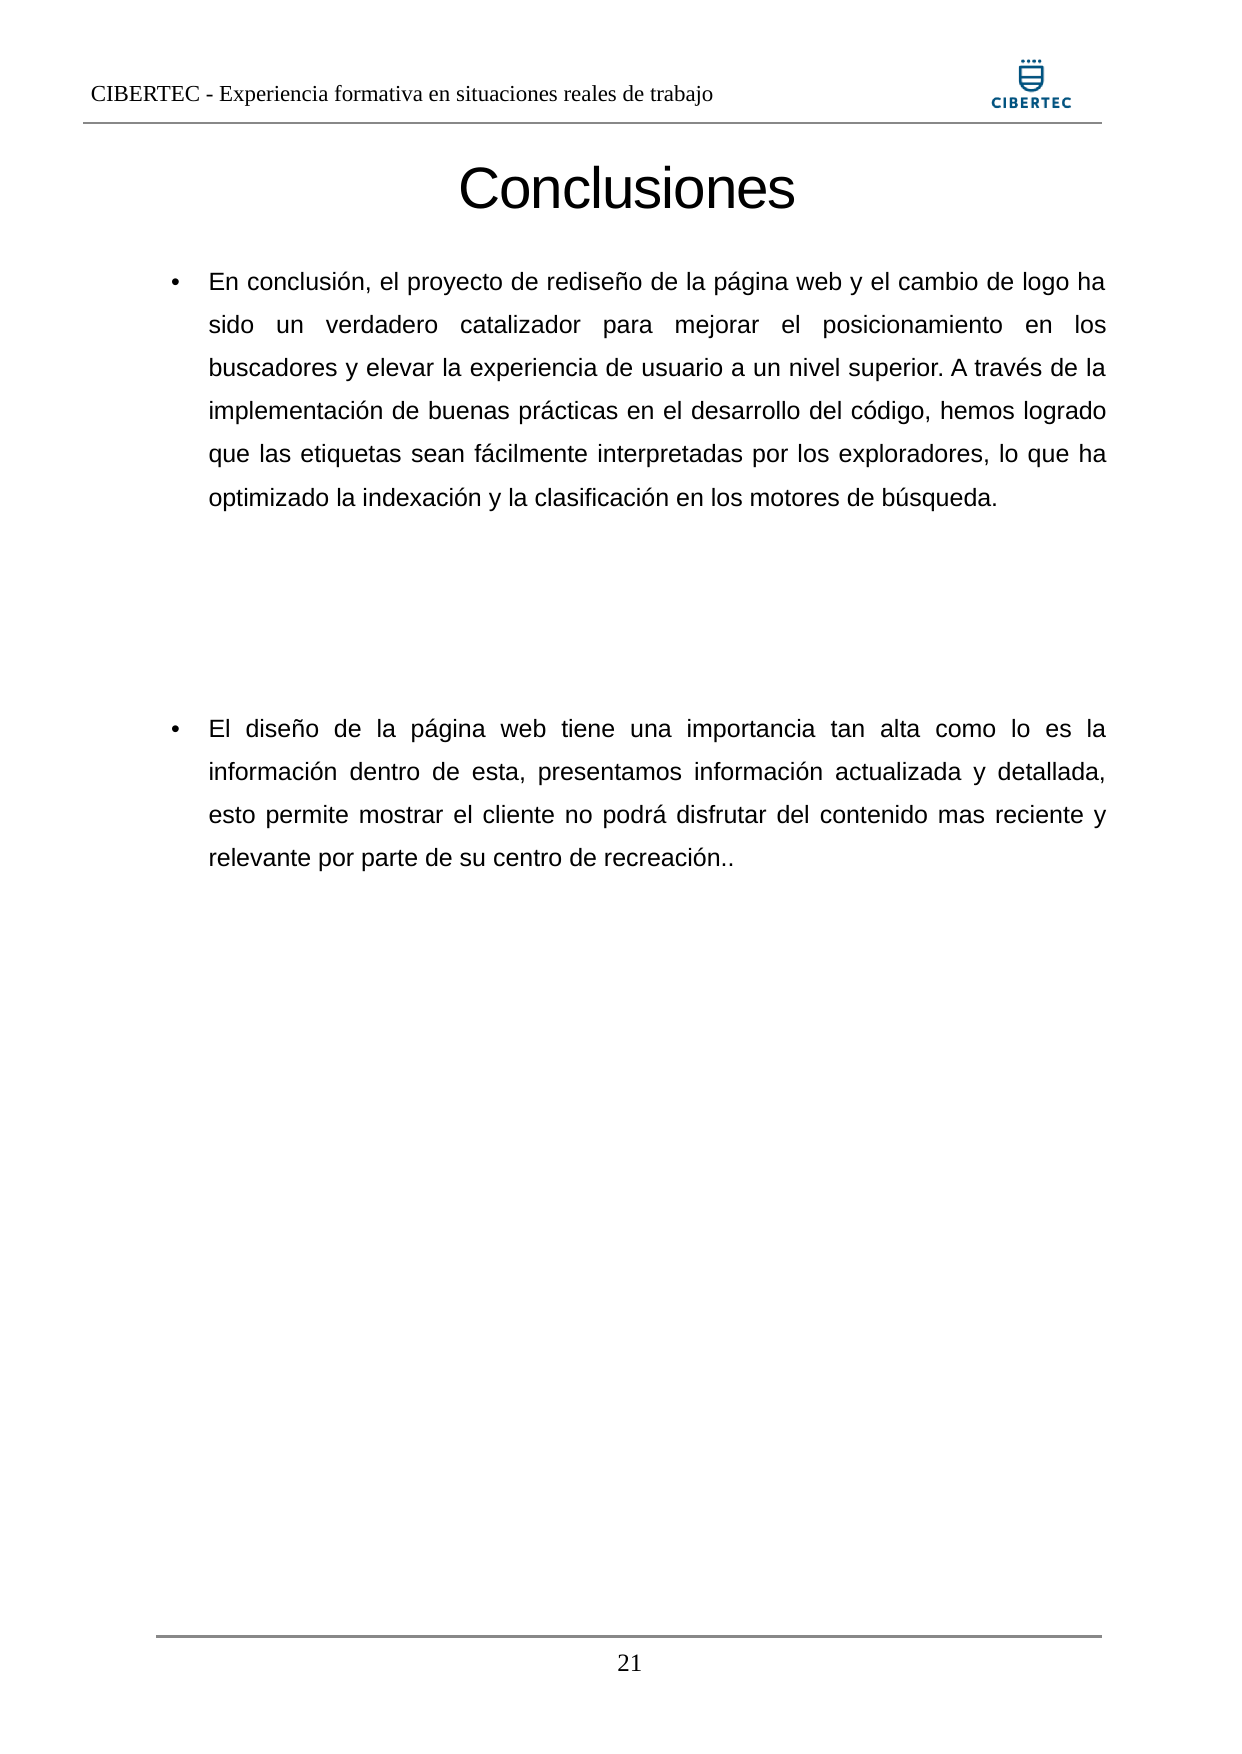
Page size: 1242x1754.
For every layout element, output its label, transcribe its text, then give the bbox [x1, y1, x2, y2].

list El diseño de la página web tiene una importancia tan alta como lo es la información dentro de esta, presentamos información actualizada y detallada, esto permite mostrar el cliente no podrá disfrutar del contenido mas reciente y relevante por parte de su centro de recreación.. [171, 714, 1108, 872]
list En conclusión, el proyecto de rediseño de la página web y el cambio de logo ha sido un verdadero catalizador para mejorar el posicionamiento en los buscadores y elevar la experiencia de usuario a un nivel superior. A través de la implementación de buenas prácticas en el desarrollo del código, hemos logrado que las etiquetas sean fácilmente interpretadas por los exploradores, lo que ha optimizado la indexación y la clasificación en los motores de búsqueda. [171, 267, 1108, 511]
picture [988, 53, 1075, 112]
title Conclusiones [458, 154, 982, 221]
